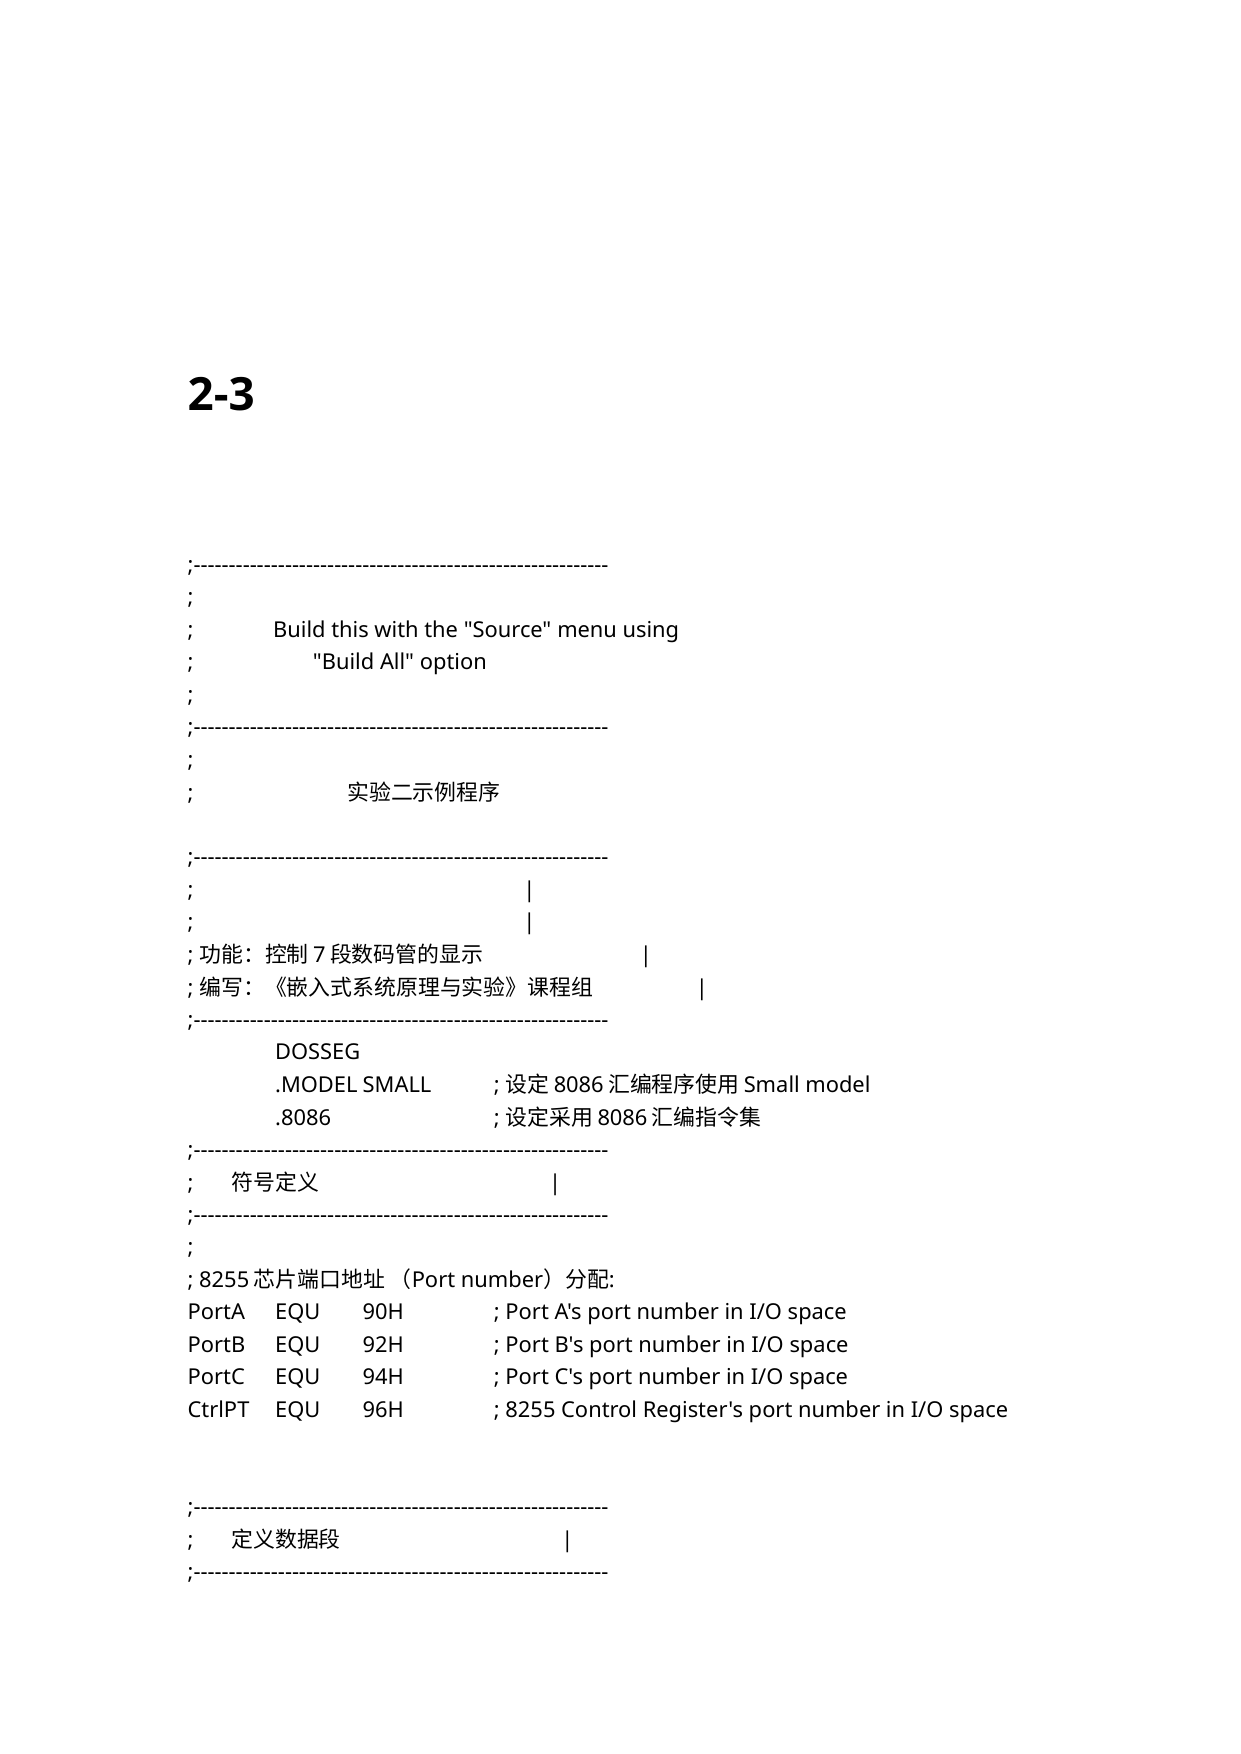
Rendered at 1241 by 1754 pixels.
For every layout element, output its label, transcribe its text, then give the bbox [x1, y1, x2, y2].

text ; 实验二示例程序 [187, 775, 1053, 807]
text ;----------------------------------------------------------- [187, 1490, 1053, 1522]
text DOSSEG [187, 1035, 1053, 1067]
text ;----------------------------------------------------------- [187, 1002, 1053, 1035]
text .MODEL SMALL ; 设定8086汇编程序使用Small model [187, 1067, 1053, 1100]
text ;----------------------------------------------------------- [187, 547, 1053, 580]
text PortC EQU 94H ; Port C's port number in I/O space [187, 1360, 1053, 1392]
text ; | [187, 872, 1053, 905]
text PortA EQU 90H ; Port A's port number in I/O space [187, 1295, 1053, 1327]
text ; "Build All" option [187, 645, 1053, 677]
text ; Build this with the "Source" menu using [187, 612, 1053, 645]
text ;----------------------------------------------------------- [187, 1555, 1053, 1587]
text ;----------------------------------------------------------- [187, 1197, 1053, 1230]
text ; [187, 742, 1053, 775]
text ;----------------------------------------------------------- [187, 840, 1053, 872]
text ; 符号定义 | [187, 1165, 1053, 1197]
text ; 功能：控制7段数码管的显示 | [187, 937, 1053, 970]
text .8086 ; 设定采用8086汇编指令集 [187, 1100, 1053, 1132]
text CtrlPT EQU 96H ; 8255 Control Register's port number in I/O space [187, 1392, 1053, 1425]
text ;----------------------------------------------------------- [187, 710, 1053, 742]
text ; 编写：《嵌入式系统原理与实验》课程组 | [187, 970, 1053, 1002]
text ; | [187, 905, 1053, 937]
text ; [187, 677, 1053, 710]
subtitle 2-3 [187, 360, 1053, 425]
text PortB EQU 92H ; Port B's port number in I/O space [187, 1327, 1053, 1360]
text ;----------------------------------------------------------- [187, 1132, 1053, 1165]
text ; [187, 1230, 1053, 1262]
text ; 8255芯片端口地址 （Port number）分配: [187, 1262, 1053, 1295]
text ; [187, 580, 1053, 612]
text ; 定义数据段 | [187, 1522, 1053, 1555]
